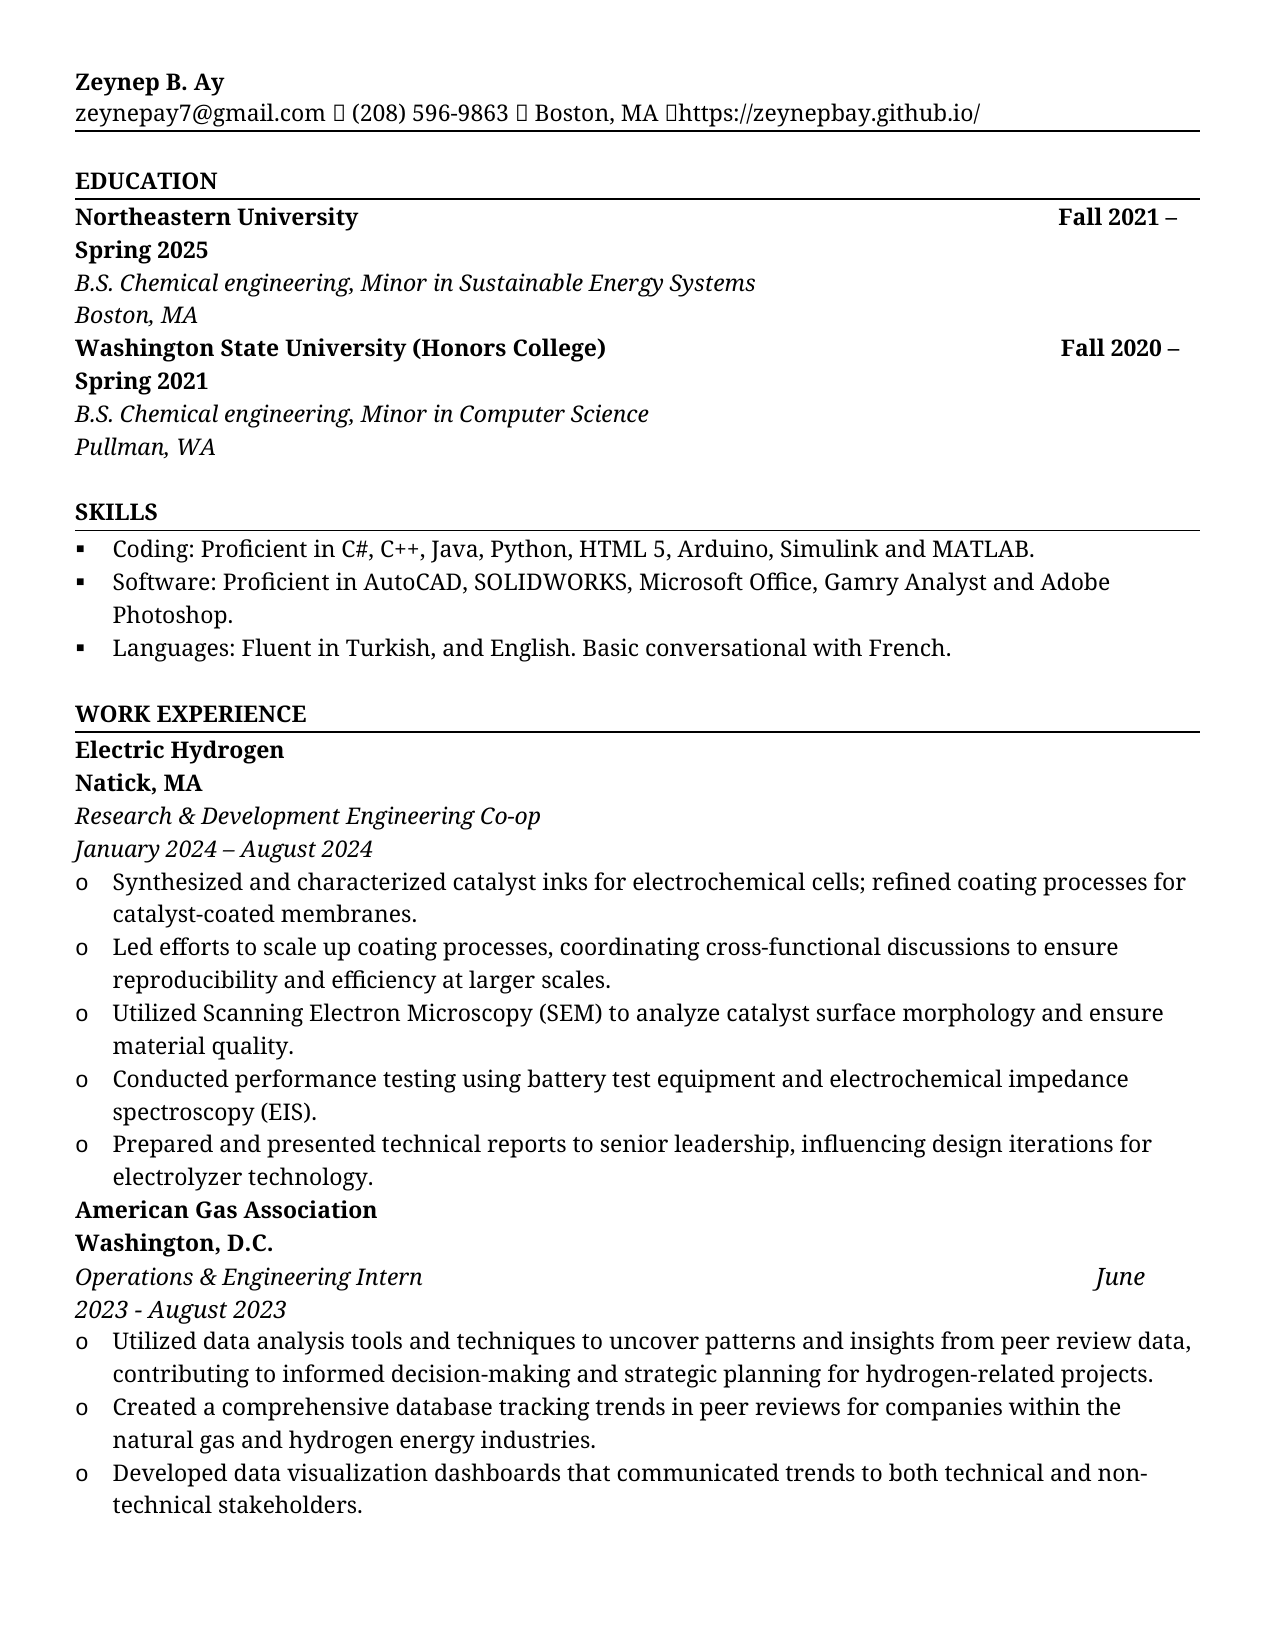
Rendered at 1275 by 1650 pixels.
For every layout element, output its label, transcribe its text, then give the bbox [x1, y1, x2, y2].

text Zeynep B. Ay [75, 66, 1200, 97]
list Utilized Scanning Electron Microscopy (SEM) to analyze catalyst surface morphology and ensure material quality. [75, 997, 1200, 1061]
list Coding: Proficient in C#, C++, Java, Python, HTML 5, Arduino, Simulink and MATLAB. [75, 533, 1200, 564]
text Research & Development Engineering Co-op January 2024 – August 2024 [75, 800, 1200, 864]
list Led efforts to scale up coating processes, coordinating cross-functional discussions to ensure reproducibility and efficiency at larger scales. [75, 931, 1200, 995]
text B.S. Chemical engineering, Minor in Computer Science Pullman, WA [75, 398, 1200, 462]
list Languages: Fluent in Turkish, and English. Basic conversational with French. [75, 632, 1200, 663]
text EDUCATION [75, 164, 1200, 198]
text SKILLS [75, 496, 1200, 530]
text Northeastern University Fall 2021 – Spring 2025 [75, 201, 1200, 265]
text Electric Hydrogen Natick, MA [75, 734, 1200, 798]
text Operations & Engineering Intern June 2023 - August 2023 [75, 1260, 1200, 1325]
text Washington State University (Honors College) Fall 2020 – Spring 2021 [75, 332, 1200, 396]
list Utilized data analysis tools and techniques to uncover patterns and insights from peer review data, contributing to informed decision-making and strategic planning for hydrogen-related projects. [75, 1325, 1200, 1389]
text American Gas Association Washington, D.C. [75, 1194, 1200, 1258]
list Created a comprehensive database tracking trends in peer reviews for companies within the natural gas and hydrogen energy industries. [75, 1391, 1200, 1455]
text WORK EXPERIENCE [75, 698, 1200, 731]
text B.S. Chemical engineering, Minor in Sustainable Energy Systems Boston, MA [75, 267, 1200, 331]
list Prepared and presented technical reports to senior leadership, influencing design iterations for electrolyzer technology. [75, 1128, 1200, 1193]
list Synthesized and characterized catalyst inks for electrochemical cells; refined coating processes for catalyst-coated membranes. [75, 866, 1200, 930]
list Developed data visualization dashboards that communicated trends to both technical and non-technical stakeholders. [75, 1456, 1200, 1521]
text zeynepay7@gmail.com  (208) 596-9863  Boston, MA https://zeynepbay.github.io/ [75, 97, 1200, 130]
list Software: Proficient in AutoCAD, SOLIDWORKS, Microsoft Office, Gamry Analyst and Adobe Photoshop. [75, 566, 1200, 630]
list Conducted performance testing using battery test equipment and electrochemical impedance spectroscopy (EIS). [75, 1063, 1200, 1127]
